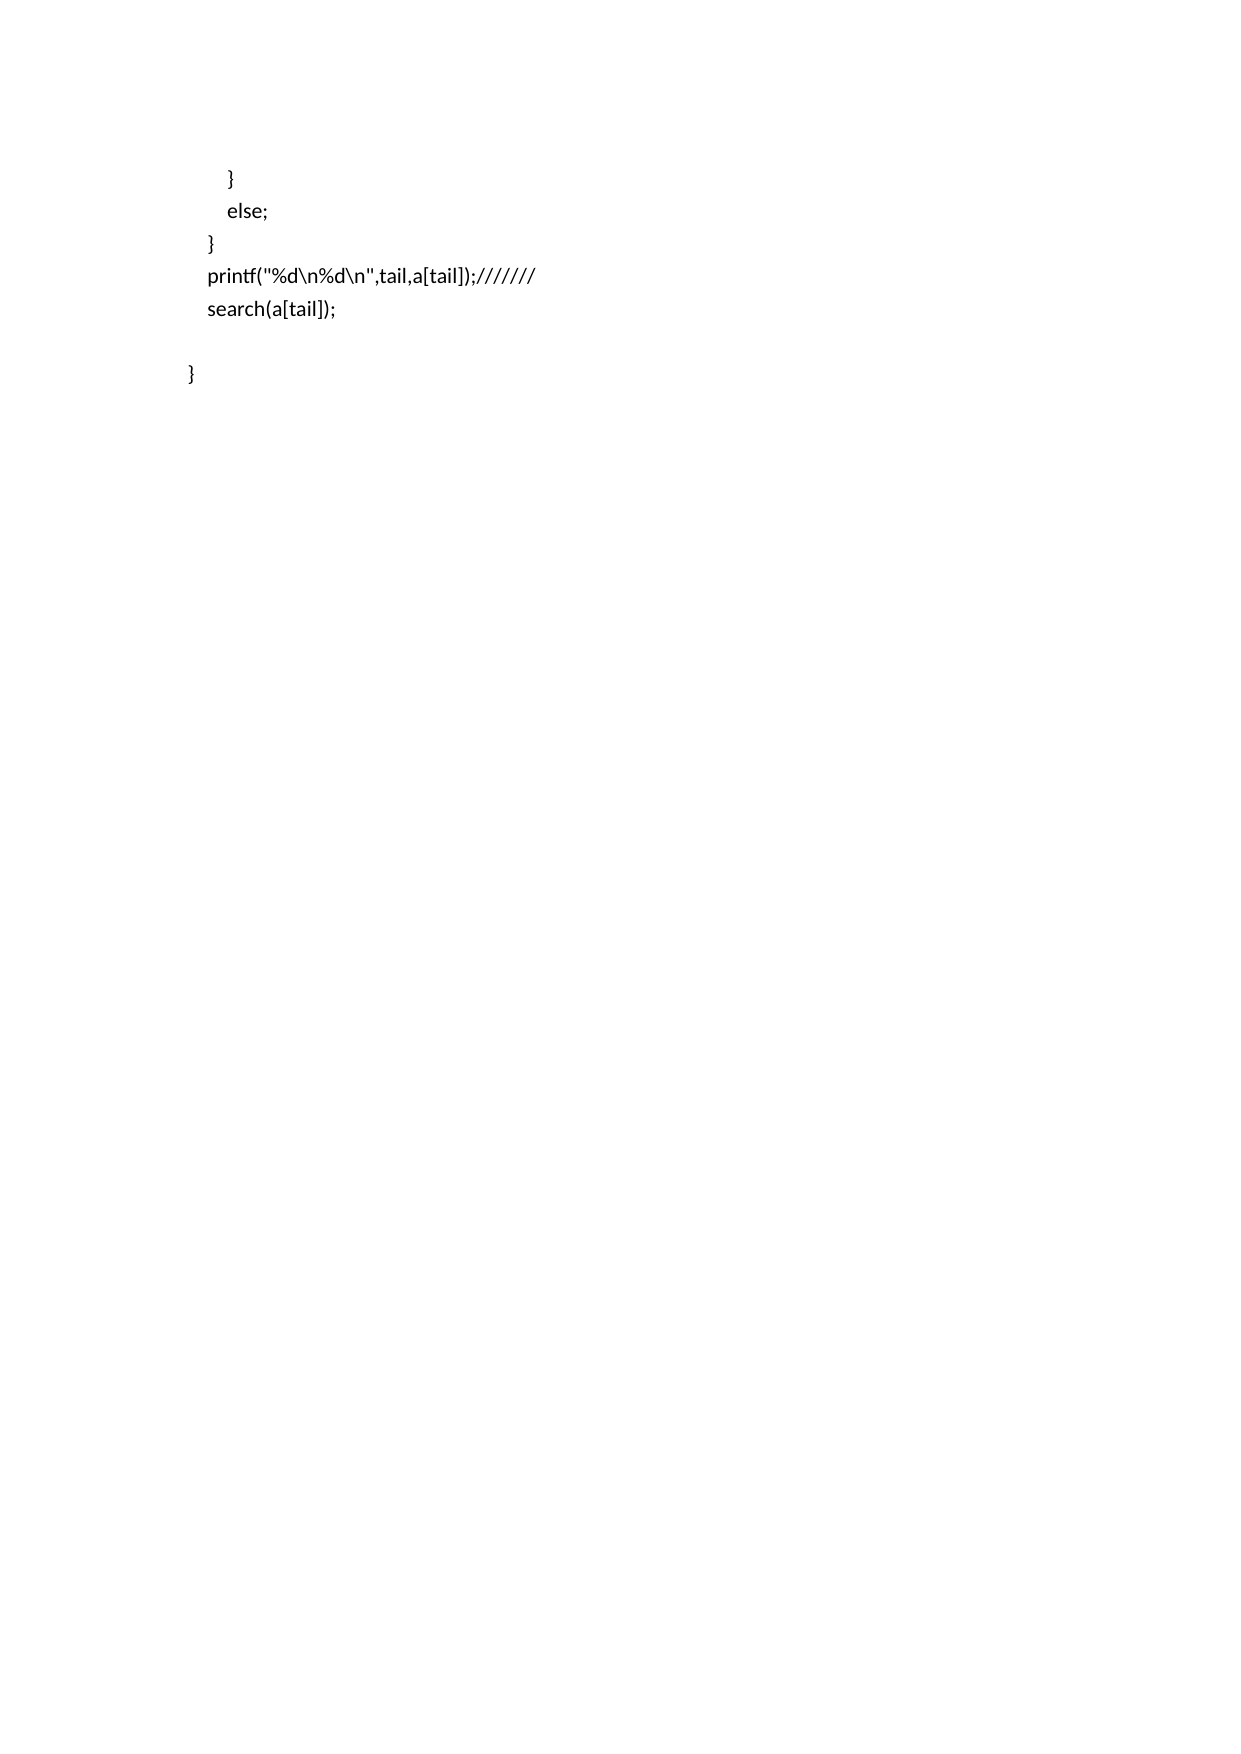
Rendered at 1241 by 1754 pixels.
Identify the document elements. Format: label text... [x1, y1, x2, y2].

text } [187, 162, 1053, 194]
text else; [187, 194, 1053, 227]
text } [187, 227, 1053, 259]
text search(a[tail]); [187, 292, 1053, 324]
text printf("%d\n%d\n",tail,a[tail]);/////// [187, 259, 1053, 292]
text } [187, 357, 1053, 389]
